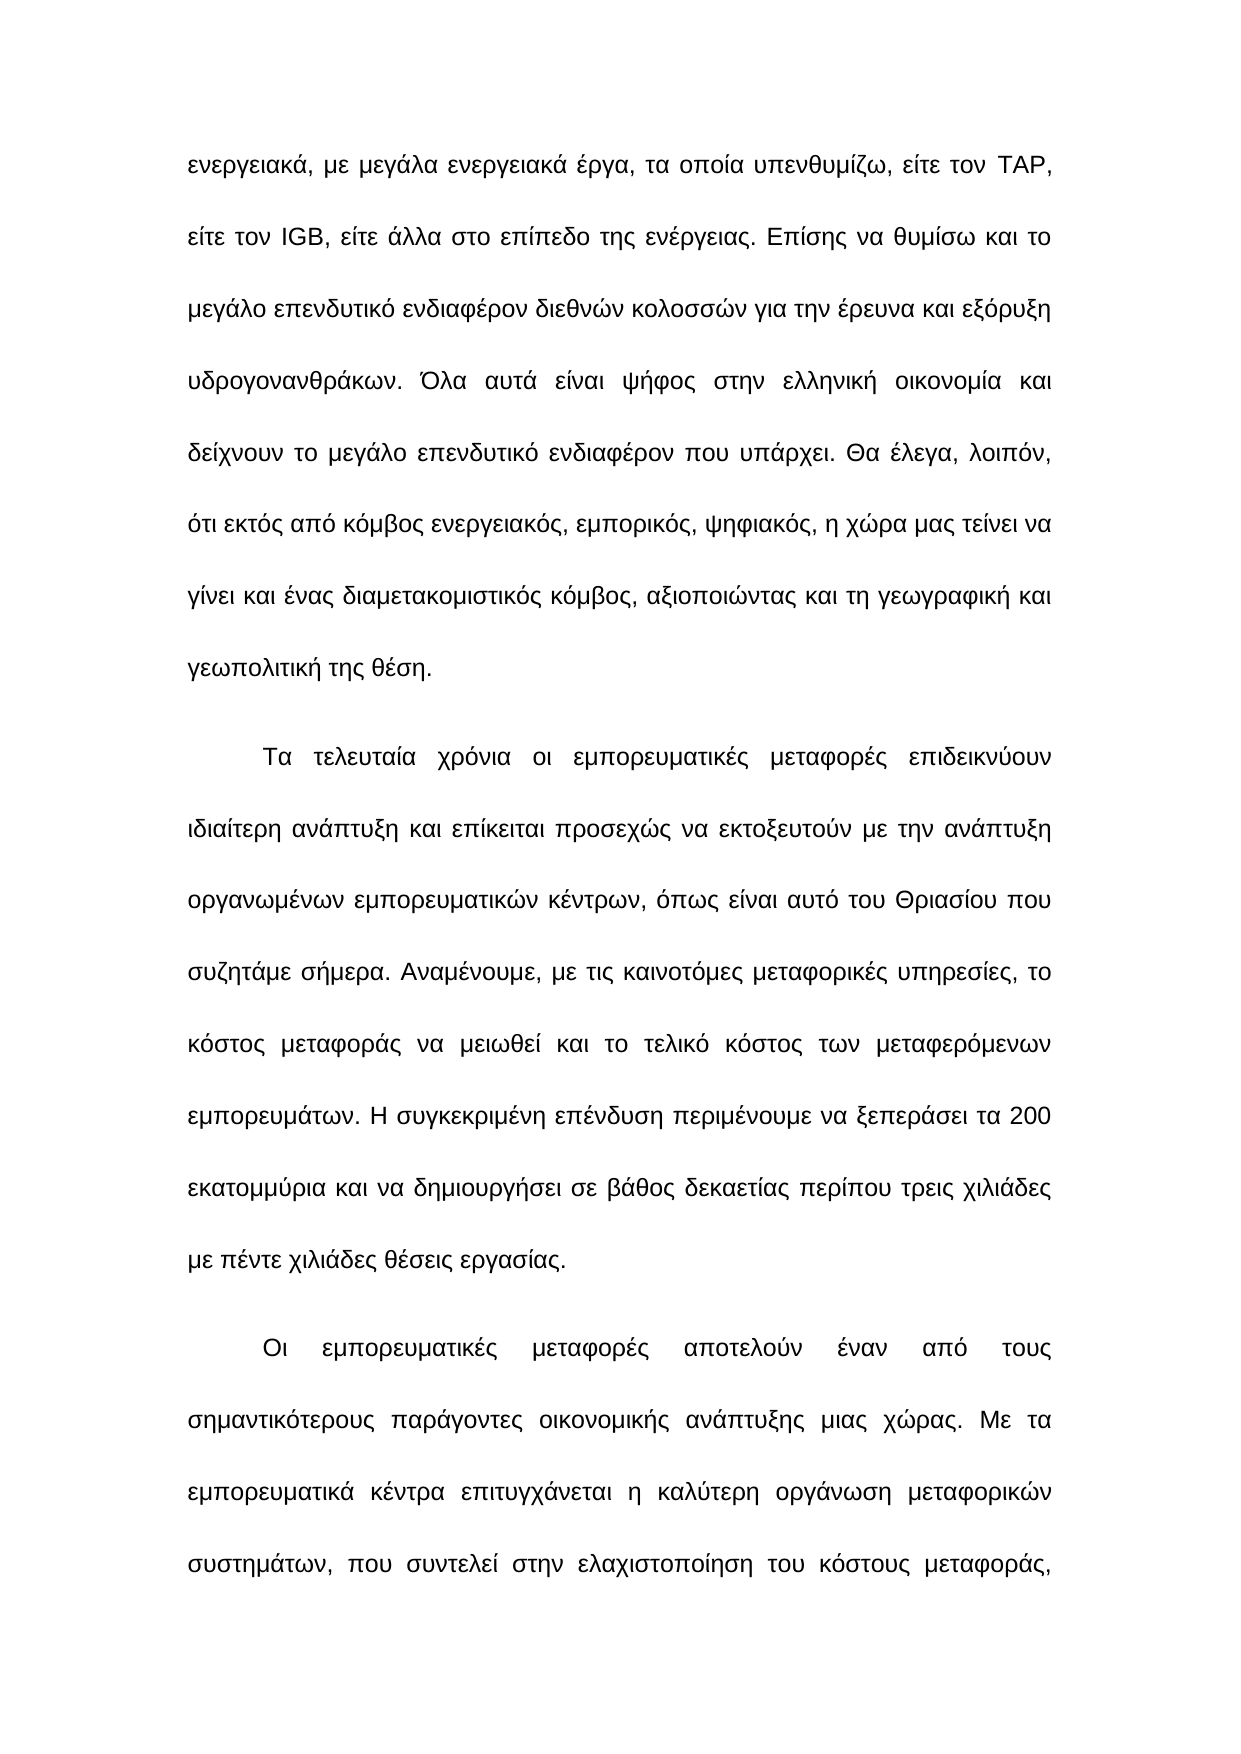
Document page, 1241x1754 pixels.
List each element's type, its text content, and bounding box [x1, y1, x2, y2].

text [187, 150, 1053, 682]
text Τα τελευταία χρόνια οι εμπορευματικές μεταφορές επιδεικνύουν ιδιαίτερη ανάπτυξη και επίκειται προσεχώς να εκτοξευτούν με την ανάπτυξη οργανωμένων εμπορευματικών κέντρων, όπως είναι αυτό του Θριασίου που συζητάμε σήμερα. Αναμένουμε, με τις καινοτόμες μεταφορικές υπηρεσίες, το κόστος μεταφοράς να μειωθεί και το τελικό κόστος των μεταφερόμενων εμπορευμάτων. Η συγκεκριμένη επένδυση περιμένουμε να ξεπεράσει τα 200 εκατομμύρια και να δημιουργήσει σε βάθος δεκαετίας περίπου τρεις χιλιάδες με πέντε χιλιάδες θέσεις εργασίας. [187, 742, 1053, 1273]
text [187, 1333, 1053, 1578]
